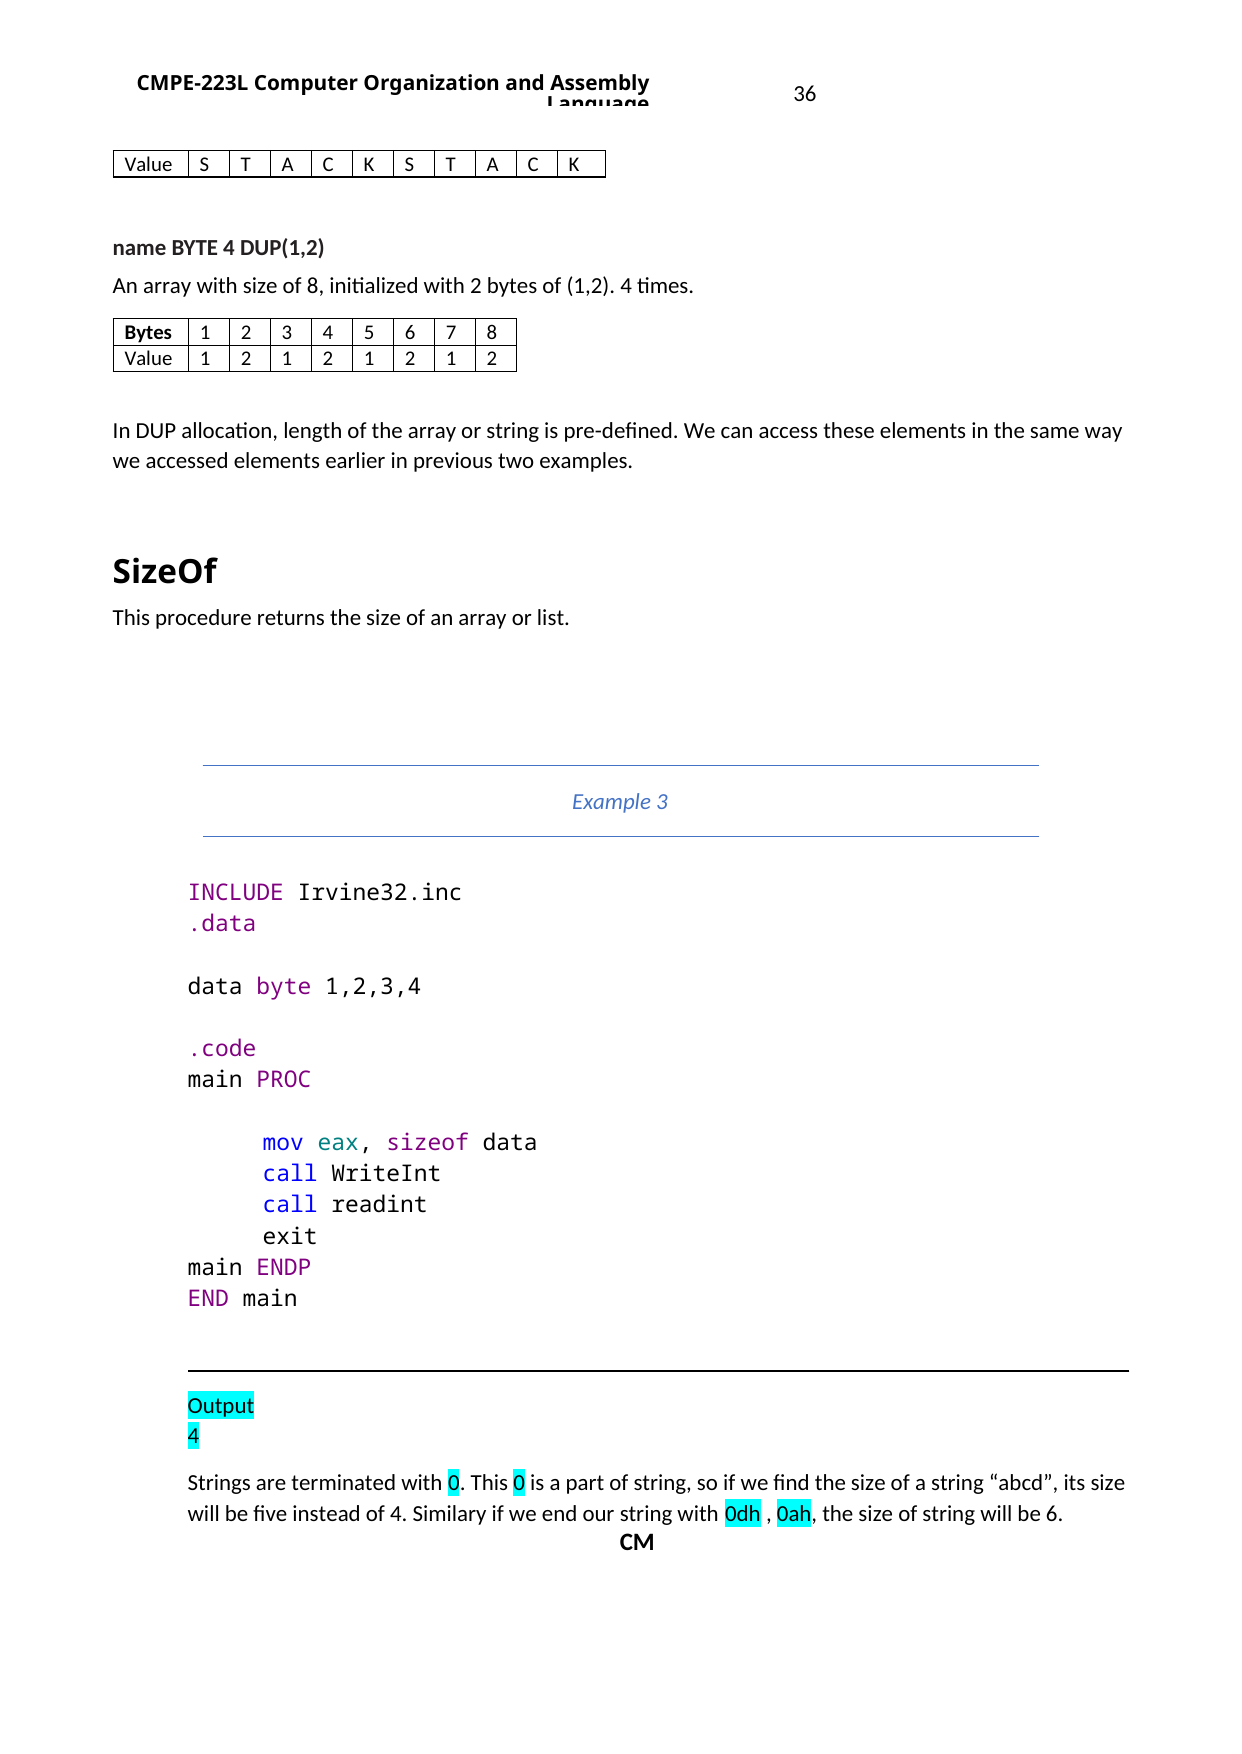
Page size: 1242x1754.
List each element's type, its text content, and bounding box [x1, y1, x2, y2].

text Strings are terminated with 0. This 0 is a part of string, so if we find the size of a string “abcd”, its size will be five instead of 4. Similary if we end our string with 0dh , 0ah, the size of string will be 6. [187, 1468, 1129, 1527]
text call WriteInt [187, 1157, 1129, 1188]
table_header Bytes [114, 319, 188, 344]
subtitle name BYTE 4 DUP(1,2) [112, 233, 1129, 261]
table_header 4 [312, 319, 352, 344]
text INCLUDE Irvine32.inc [187, 876, 1129, 907]
table_cell 1 [189, 346, 229, 371]
table_header 1 [189, 319, 229, 344]
text END main [187, 1282, 1129, 1313]
table_cell T [230, 151, 270, 176]
table_cell 2 [394, 346, 434, 371]
subtitle SizeOf [112, 548, 1129, 594]
table_cell 1 [353, 346, 393, 371]
table_cell 2 [476, 346, 516, 371]
table_cell S [189, 151, 229, 176]
text Output 4 [187, 1391, 1129, 1449]
table_header 7 [435, 319, 475, 344]
table_cell C [517, 151, 557, 176]
table_cell S [394, 151, 434, 176]
table_cell Value [114, 151, 188, 176]
text exit [187, 1220, 1129, 1251]
table_header 6 [394, 319, 434, 344]
table_cell A [271, 151, 311, 176]
table_cell 2 [230, 346, 270, 371]
table_cell Value [114, 346, 188, 371]
table_header 2 [230, 319, 270, 344]
text .code [187, 1032, 1129, 1063]
table_header 8 [476, 319, 516, 344]
text mov eax, sizeof data [187, 1126, 1129, 1157]
text In DUP allocation, length of the array or string is pre-defined. We can access these elements in the same way we accessed elements earlier in previous two examples. [112, 416, 1129, 474]
text call readint [187, 1188, 1129, 1220]
table_cell K [353, 151, 393, 176]
table_cell A [476, 151, 516, 176]
text This procedure returns the size of an array or list. [112, 603, 1129, 632]
table_header 3 [271, 319, 311, 344]
table_header 5 [353, 319, 393, 344]
table_cell 1 [435, 346, 475, 371]
text .data [187, 907, 1129, 938]
text Example 3 [202, 766, 1039, 837]
text data byte 1,2,3,4 [187, 970, 1129, 1001]
table_cell C [312, 151, 352, 176]
table_cell 2 [312, 346, 352, 371]
table_cell 1 [271, 346, 311, 371]
text An array with size of 8, initialized with 2 bytes of (1,2). 4 times. [112, 271, 1129, 299]
table_cell K [558, 151, 605, 176]
table_cell T [435, 151, 475, 176]
text main PROC [187, 1063, 1129, 1095]
text main ENDP [187, 1251, 1129, 1282]
